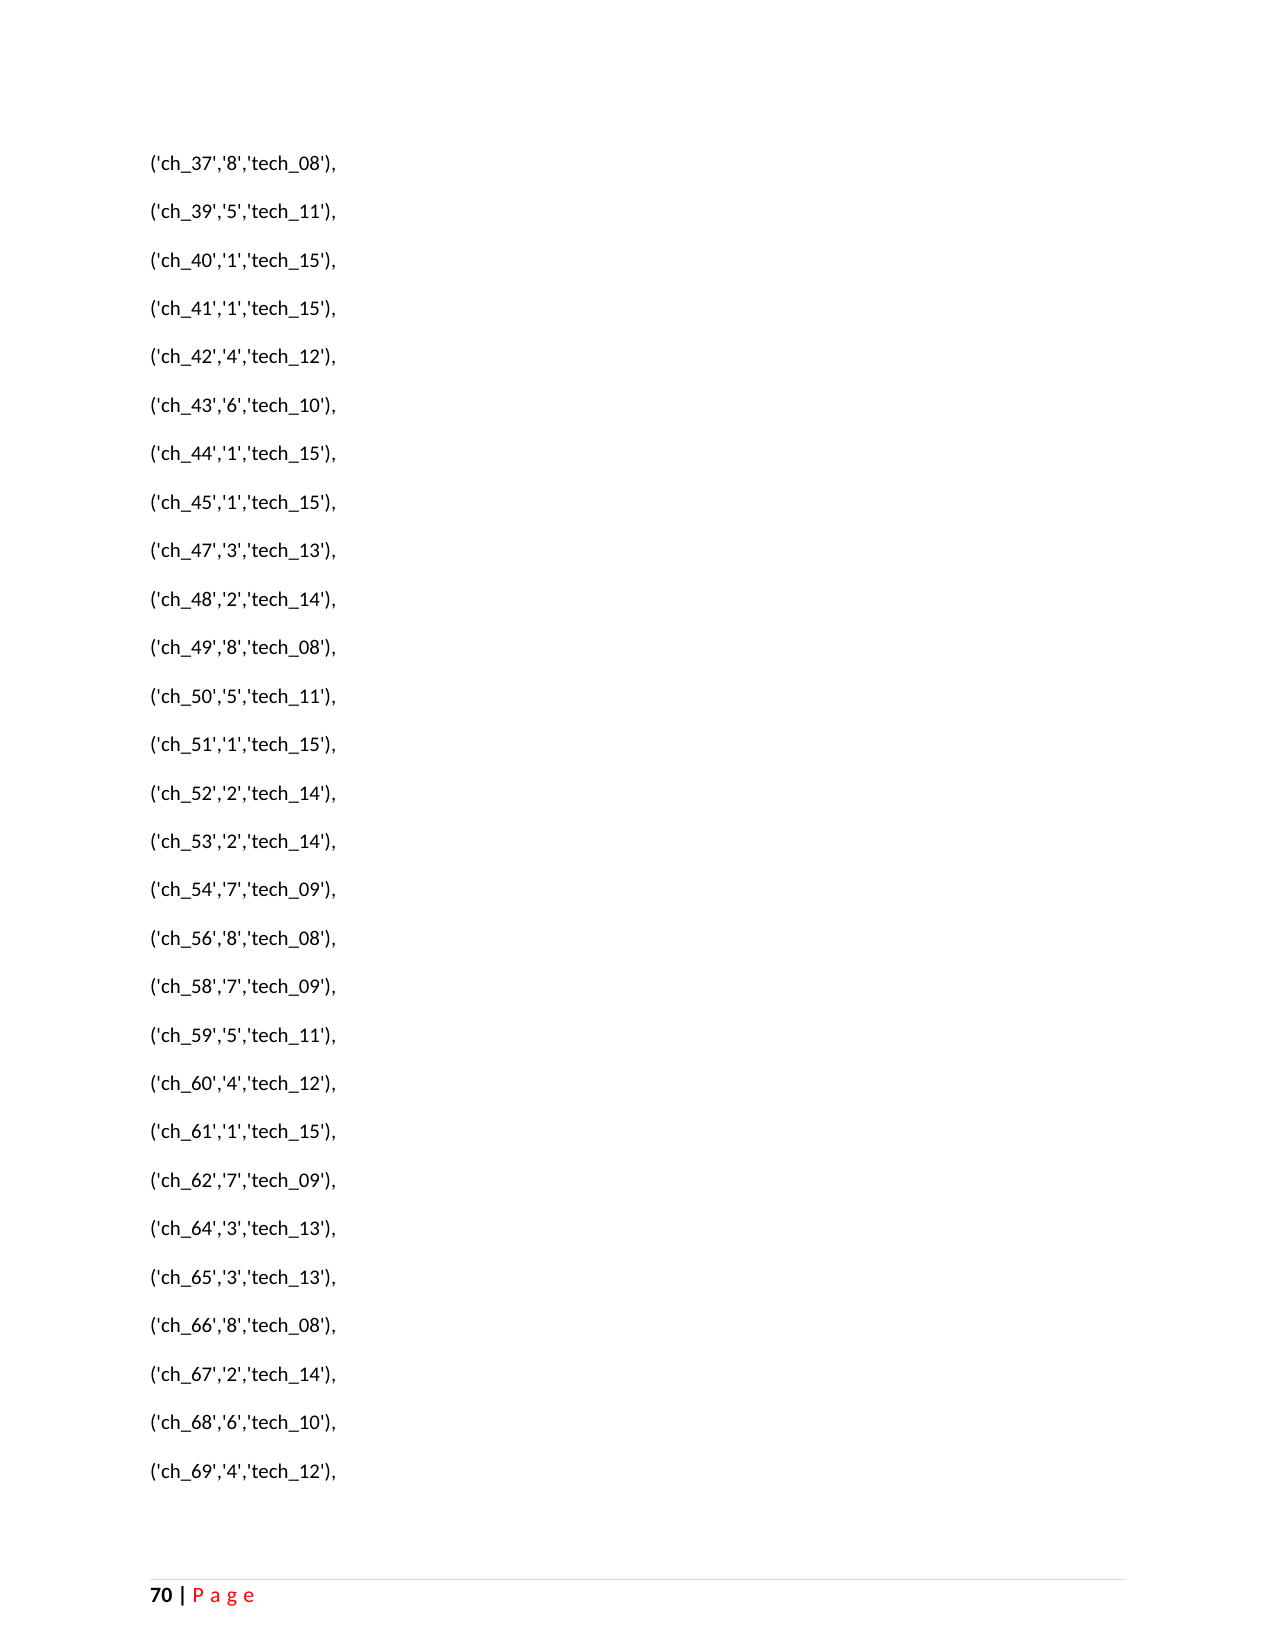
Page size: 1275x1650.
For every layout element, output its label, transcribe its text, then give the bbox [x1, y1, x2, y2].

text ('ch_48','2','tech_14'), [150, 586, 1125, 611]
text ('ch_56','8','tech_08'), [150, 925, 1125, 950]
text ('ch_61','1','tech_15'), [150, 1119, 1125, 1144]
text ('ch_64','3','tech_13'), [150, 1216, 1125, 1241]
text ('ch_52','2','tech_14'), [150, 780, 1125, 805]
text ('ch_41','1','tech_15'), [150, 295, 1125, 321]
text ('ch_44','1','tech_15'), [150, 441, 1125, 466]
text ('ch_39','5','tech_11'), [150, 198, 1125, 224]
text ('ch_65','3','tech_13'), [150, 1264, 1125, 1289]
text ('ch_42','4','tech_12'), [150, 344, 1125, 369]
text ('ch_40','1','tech_15'), [150, 247, 1125, 272]
text ('ch_51','1','tech_15'), [150, 731, 1125, 757]
text ('ch_45','1','tech_15'), [150, 489, 1125, 514]
text ('ch_49','8','tech_08'), [150, 634, 1125, 660]
text ('ch_67','2','tech_14'), [150, 1361, 1125, 1386]
text ('ch_47','3','tech_13'), [150, 537, 1125, 563]
text ('ch_60','4','tech_12'), [150, 1070, 1125, 1096]
text ('ch_69','4','tech_12'), [150, 1458, 1125, 1483]
text ('ch_68','6','tech_10'), [150, 1409, 1125, 1435]
text ('ch_54','7','tech_09'), [150, 877, 1125, 902]
text ('ch_62','7','tech_09'), [150, 1167, 1125, 1193]
text ('ch_50','5','tech_11'), [150, 683, 1125, 708]
text ('ch_53','2','tech_14'), [150, 828, 1125, 853]
text ('ch_59','5','tech_11'), [150, 1022, 1125, 1047]
text ('ch_43','6','tech_10'), [150, 392, 1125, 418]
text ('ch_37','8','tech_08'), [150, 150, 1125, 175]
text ('ch_66','8','tech_08'), [150, 1312, 1125, 1338]
text ('ch_58','7','tech_09'), [150, 973, 1125, 999]
